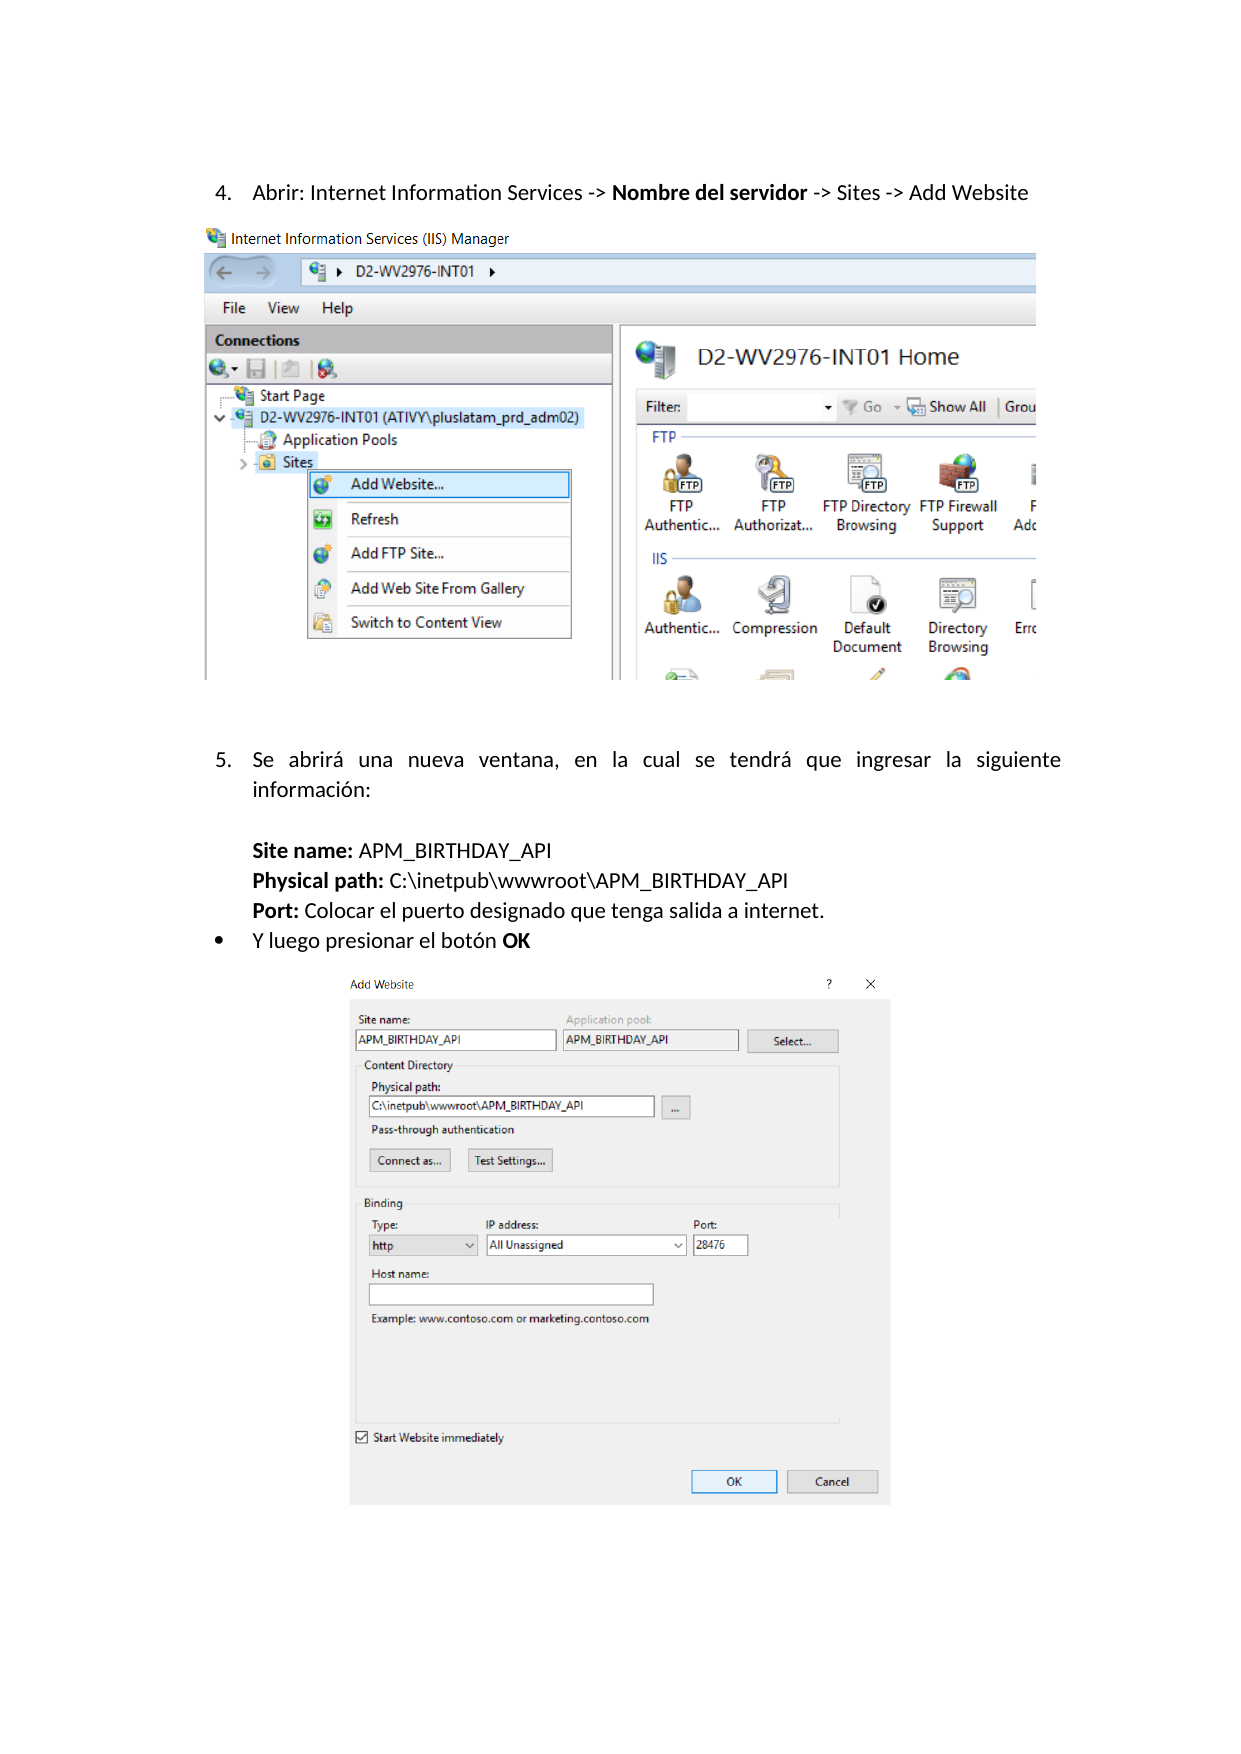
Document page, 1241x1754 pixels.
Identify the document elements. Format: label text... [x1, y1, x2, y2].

list Abrir: Internet Information Services -> Nombre del servidor -> Sites -> Add Website [215, 178, 1063, 206]
list Physical path: C:\inetpub\wwwroot\APM_BIRTHDAY_API [252, 866, 1063, 894]
list Y luego presionar el botón OK [215, 927, 1063, 954]
picture [204, 224, 1037, 680]
list Se abrirá una nueva ventana, en la cual se tendrá que ingresar la siguiente información: [215, 745, 1063, 803]
picture [349, 973, 891, 1505]
list Site name: APM_BIRTHDAY_API [252, 836, 1063, 864]
list Port: Colocar el puerto designado que tenga salida a internet. [252, 896, 1063, 924]
